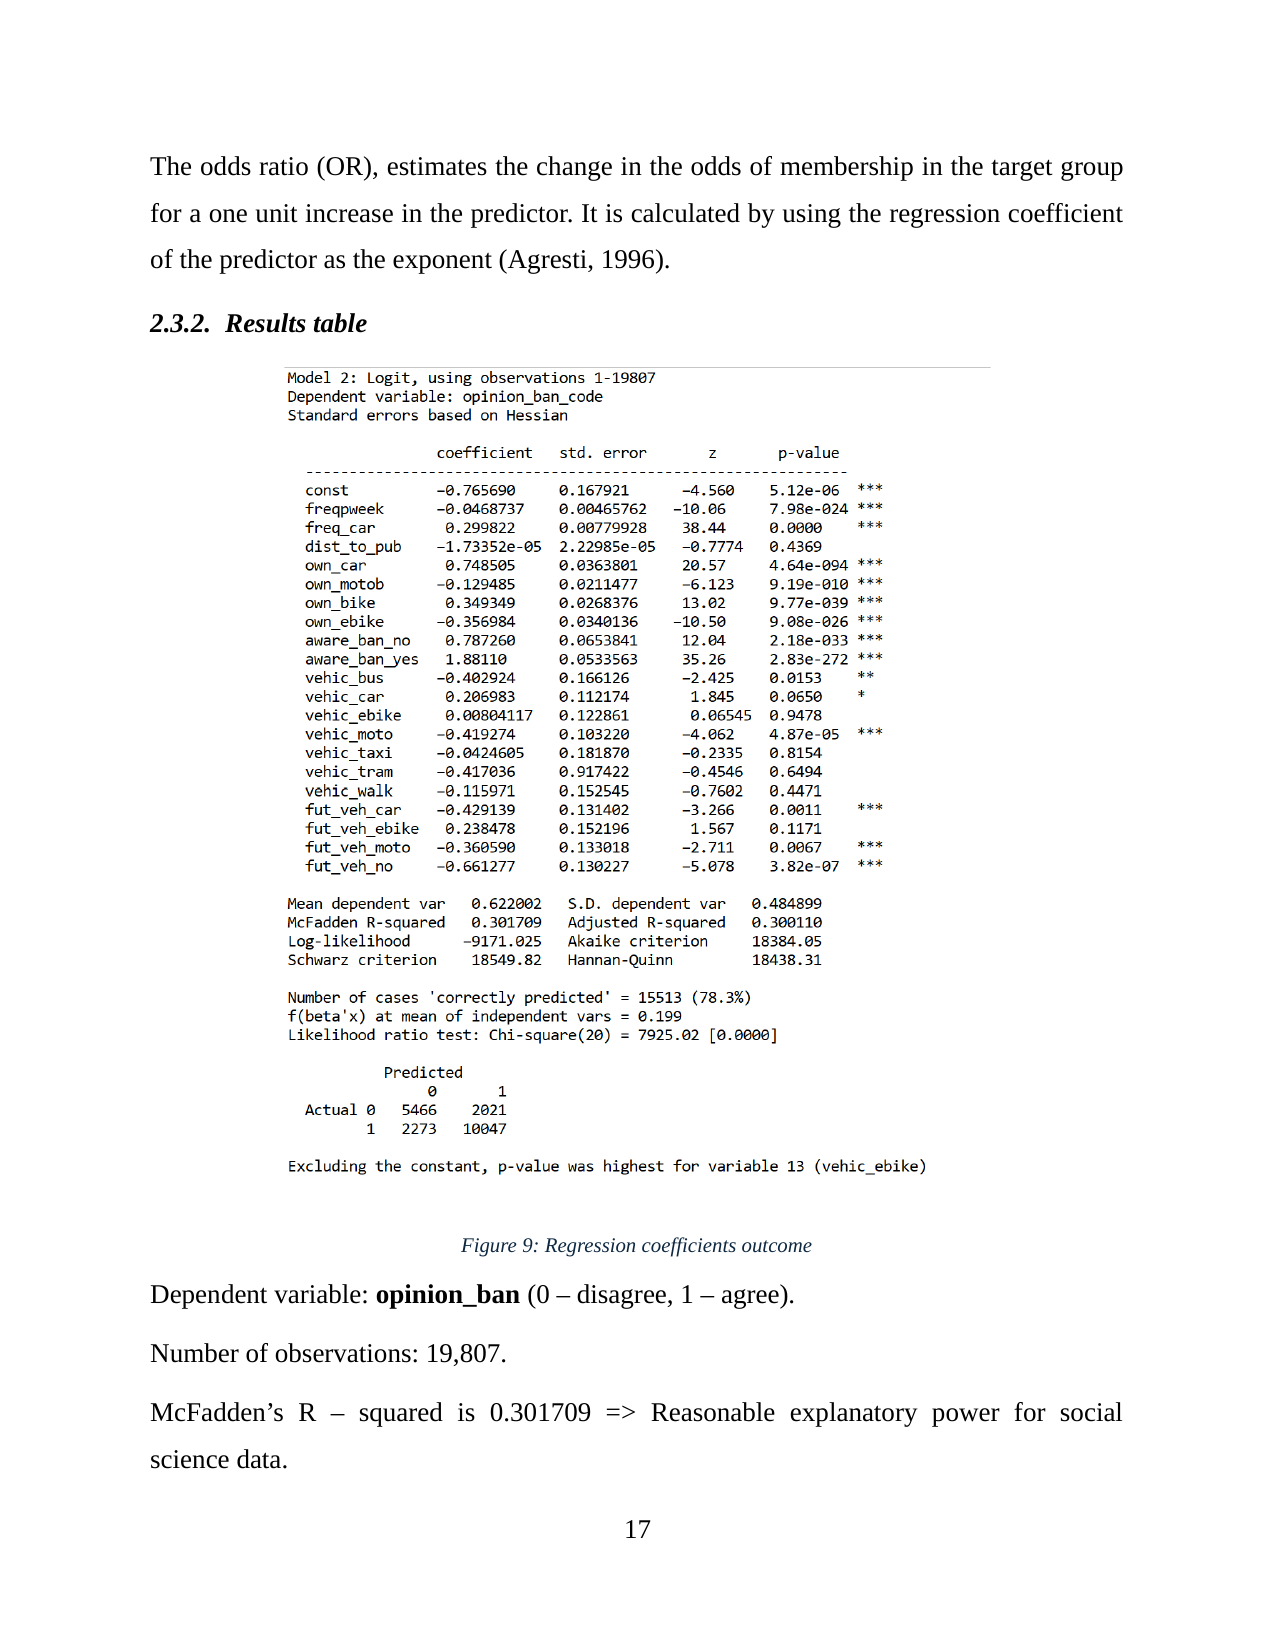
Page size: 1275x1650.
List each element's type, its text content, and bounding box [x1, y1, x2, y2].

text McFadden’s R – squared is 0.301709 => Reasonable explanatory power for social science data. [150, 1396, 1125, 1474]
picture [284, 367, 991, 1205]
text The odds ratio (OR), estimates the change in the odds of membership in the target group for a one unit increase in the predictor. It is calculated by using the regression coefficient of the predictor as the exponent (Agresti, 1996). [150, 150, 1125, 274]
text Figure 9: Regression coefficients outcome [150, 1233, 1125, 1257]
subtitle 2.3.2. Results table [150, 307, 1125, 338]
text Number of observations: 19,807. [150, 1337, 1125, 1368]
text Dependent variable: opinion_ban (0 – disagree, 1 – agree). [150, 1278, 1125, 1309]
